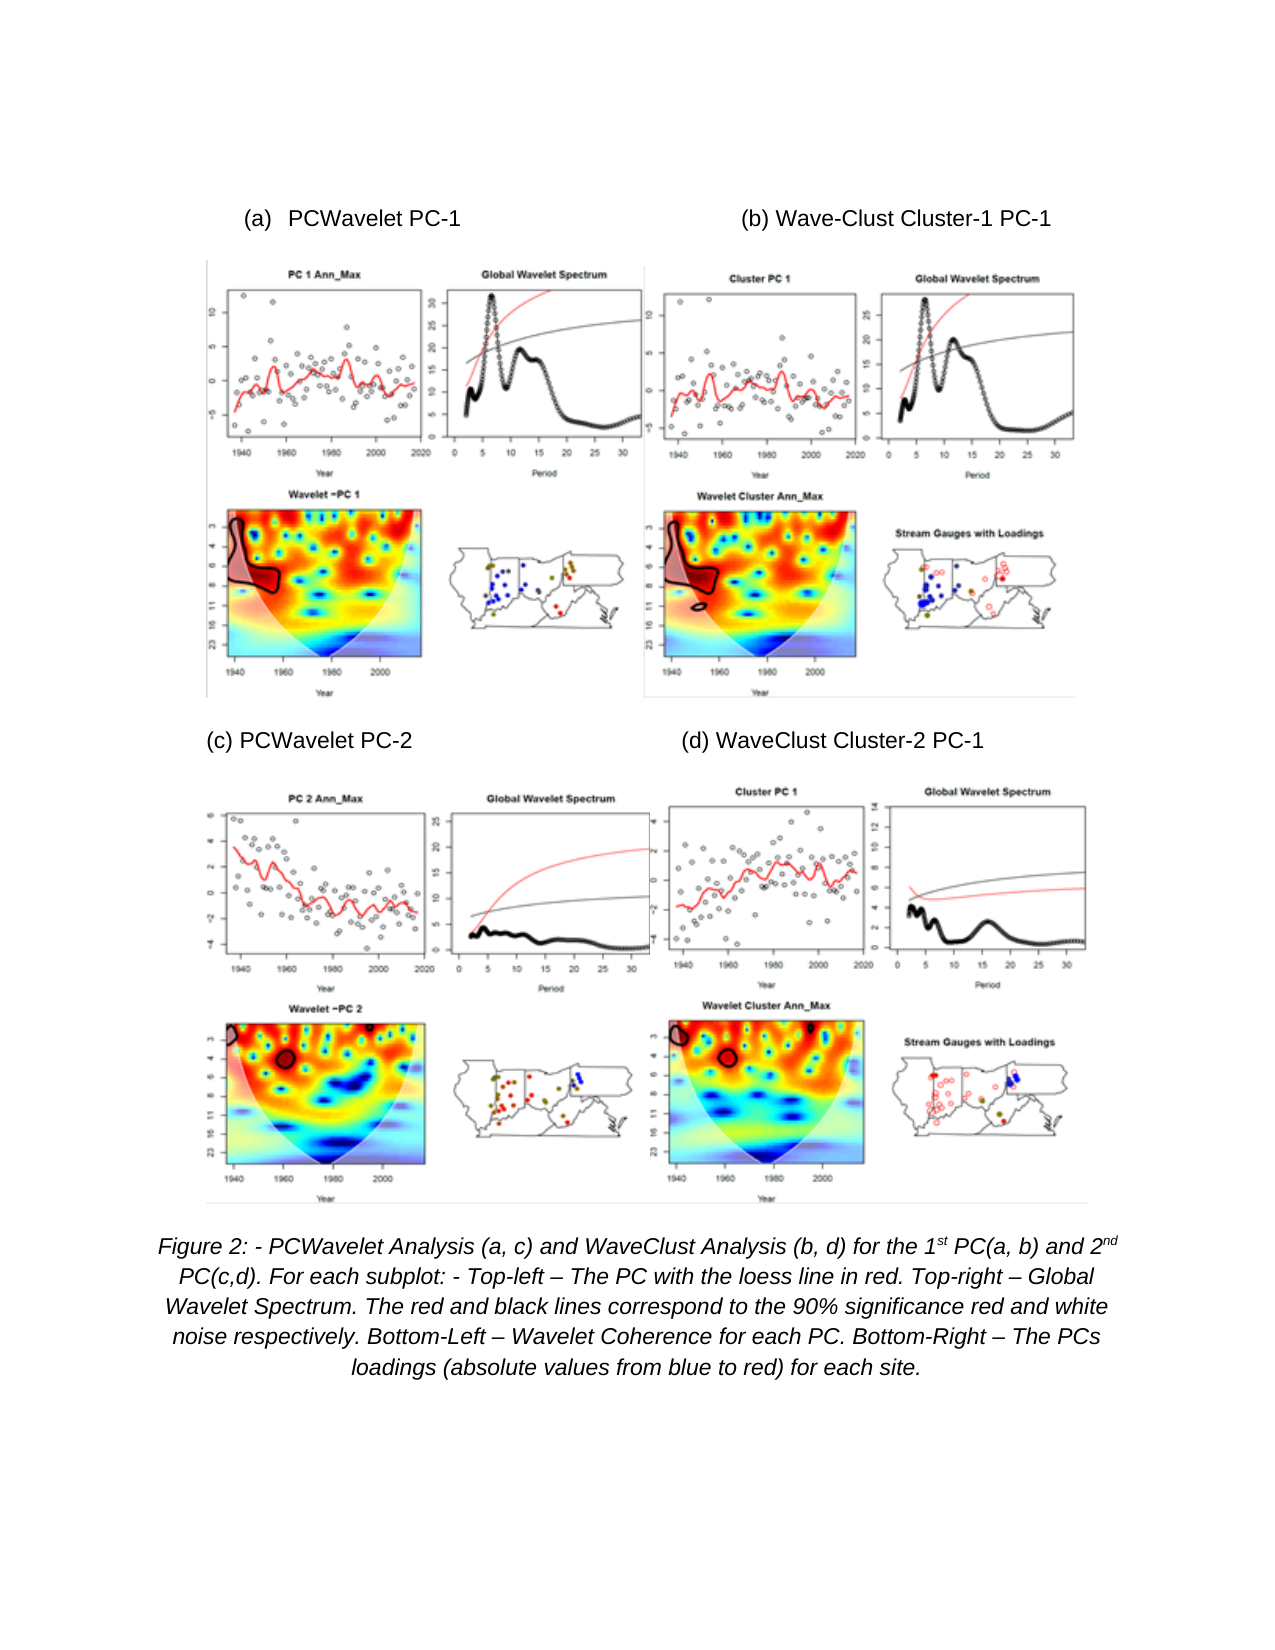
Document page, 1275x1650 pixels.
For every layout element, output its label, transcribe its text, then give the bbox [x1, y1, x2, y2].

picture [206, 260, 1075, 698]
text Figure 2: - PCWavelet Analysis (a, c) and WaveClust Analysis (b, d) for the 1st PC(a, b) and 2nd PC(c,d). For each subplot: - Top-left – The PC with the loess line in red. Top-right – Global Wavelet Spectrum. The red and black lines correspond to the 90% significance red and white noise respectively. Bottom-Left – Wavelet Coherence for each PC. Bottom-Right – The PCs loadings (absolute values from blue to red) for each site. [150, 1233, 1125, 1380]
text (a) PCWavelet PC-1 (b) Wave-Clust Cluster-1 PC-1 [244, 205, 1125, 232]
text (c) PCWavelet PC-2 (d) WaveClust Cluster-2 PC-1 [150, 727, 1125, 753]
picture [206, 782, 1088, 1204]
